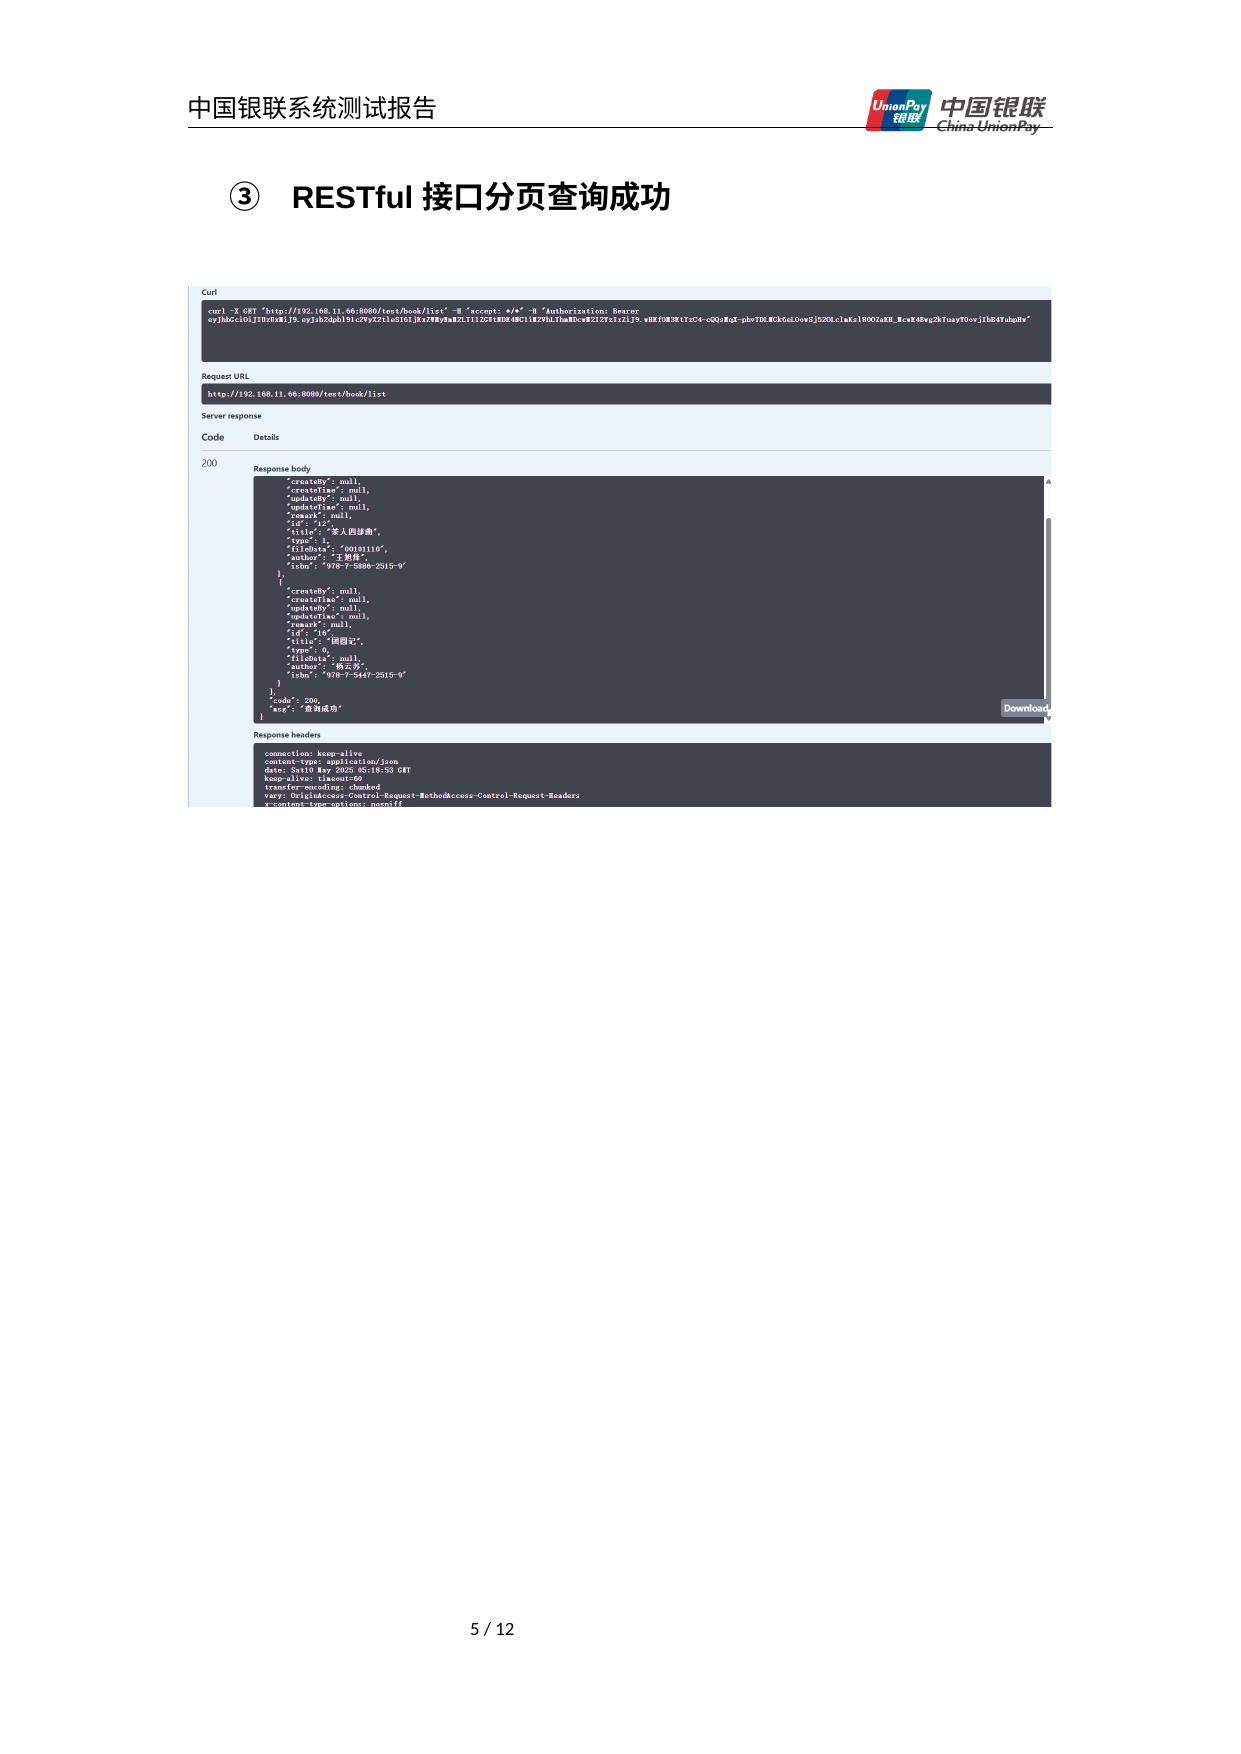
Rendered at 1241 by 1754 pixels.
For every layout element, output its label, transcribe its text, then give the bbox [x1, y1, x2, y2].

subtitle RESTful 接口分页查询成功 [187, 162, 1053, 227]
picture [865, 89, 1047, 127]
picture [187, 286, 1052, 807]
picture [865, 128, 1047, 135]
